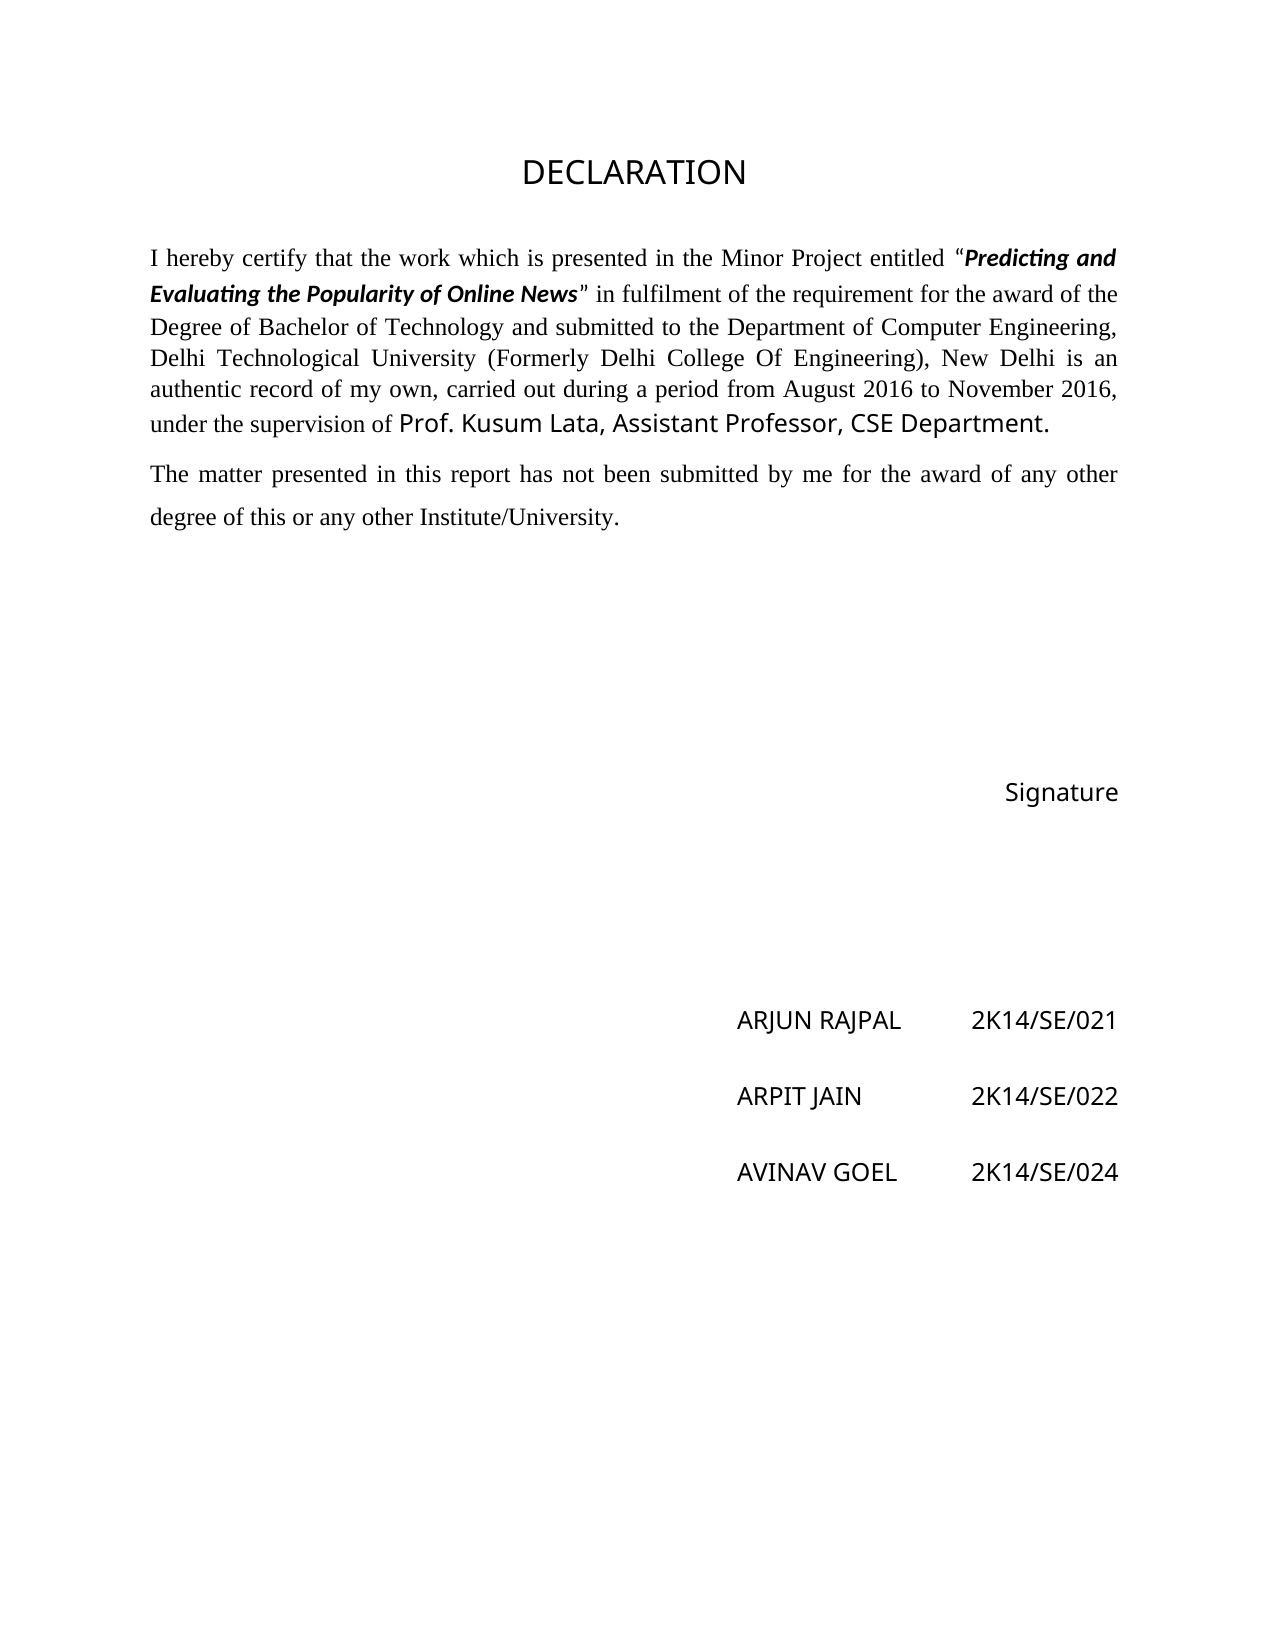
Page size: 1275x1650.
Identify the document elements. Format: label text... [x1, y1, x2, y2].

text I hereby certify that the work which is presented in the Minor Project entitled “Predicting and Evaluating the Popularity of Online News” in fulfilment of the requirement for the award of the Degree of Bachelor of Technology and submitted to the Department of Computer Engineering, Delhi Technological University (Formerly Delhi College Of Engineering), New Delhi is an authentic record of my own, carried out during a period from August 2016 to November 2016, under the supervision of Prof. Kusum Lata, Assistant Professor, CSE Department. [150, 242, 1119, 439]
text AVINAV GOEL 2K14/SE/024 [591, 1154, 1119, 1188]
text Signature [150, 774, 1119, 808]
text ARPIT JAIN 2K14/SE/022 [591, 1078, 1119, 1112]
text ARJUN RAJPAL 2K14/SE/021 [591, 1002, 1119, 1036]
text The matter presented in this report has not been submitted by me for the award of any other degree of this or any other Institute/University. [150, 459, 1119, 531]
text DECLARATION [150, 149, 1119, 194]
